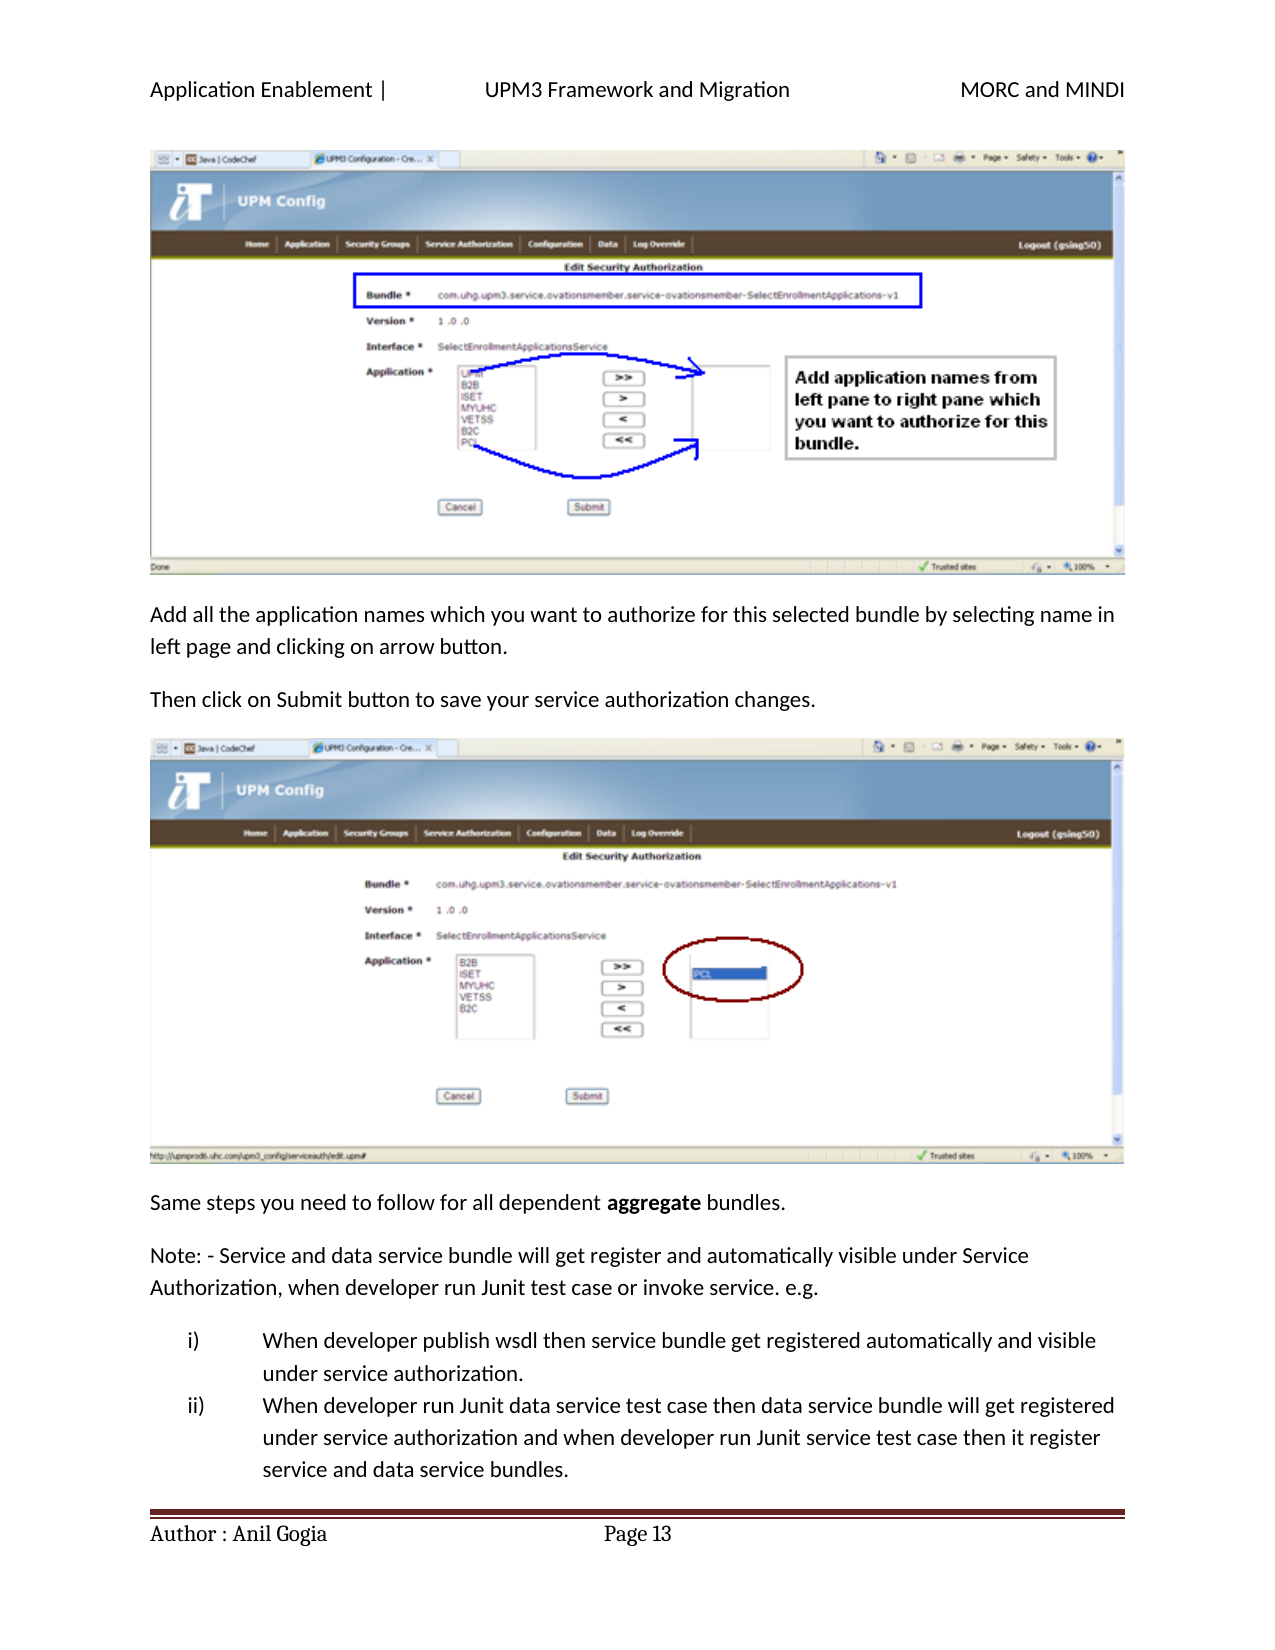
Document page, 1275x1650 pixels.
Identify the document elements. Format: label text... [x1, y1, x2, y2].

list When developer publish wsdl then service bundle get registered automatically and visible under service authorization. [187, 1326, 1125, 1387]
text Note: - Service and data service bundle will get register and automatically visible under Service Authorization, when developer run Junit test case or invoke service. e.g. [150, 1241, 1125, 1301]
text Then click on Submit button to save your service authorization changes. [150, 685, 1125, 713]
picture [150, 738, 1129, 1164]
text Same steps you need to follow for all dependent aggregate bundles. [150, 1188, 1125, 1216]
text Add all the application names which you want to authorize for this selected bundle by selecting name in left page and clicking on arrow button. [150, 600, 1125, 660]
list When developer run Junit data service test case then data service bundle will get registered under service authorization and when developer run Junit service test case then it register service and data service bundles. [187, 1391, 1125, 1483]
picture [150, 150, 1125, 575]
